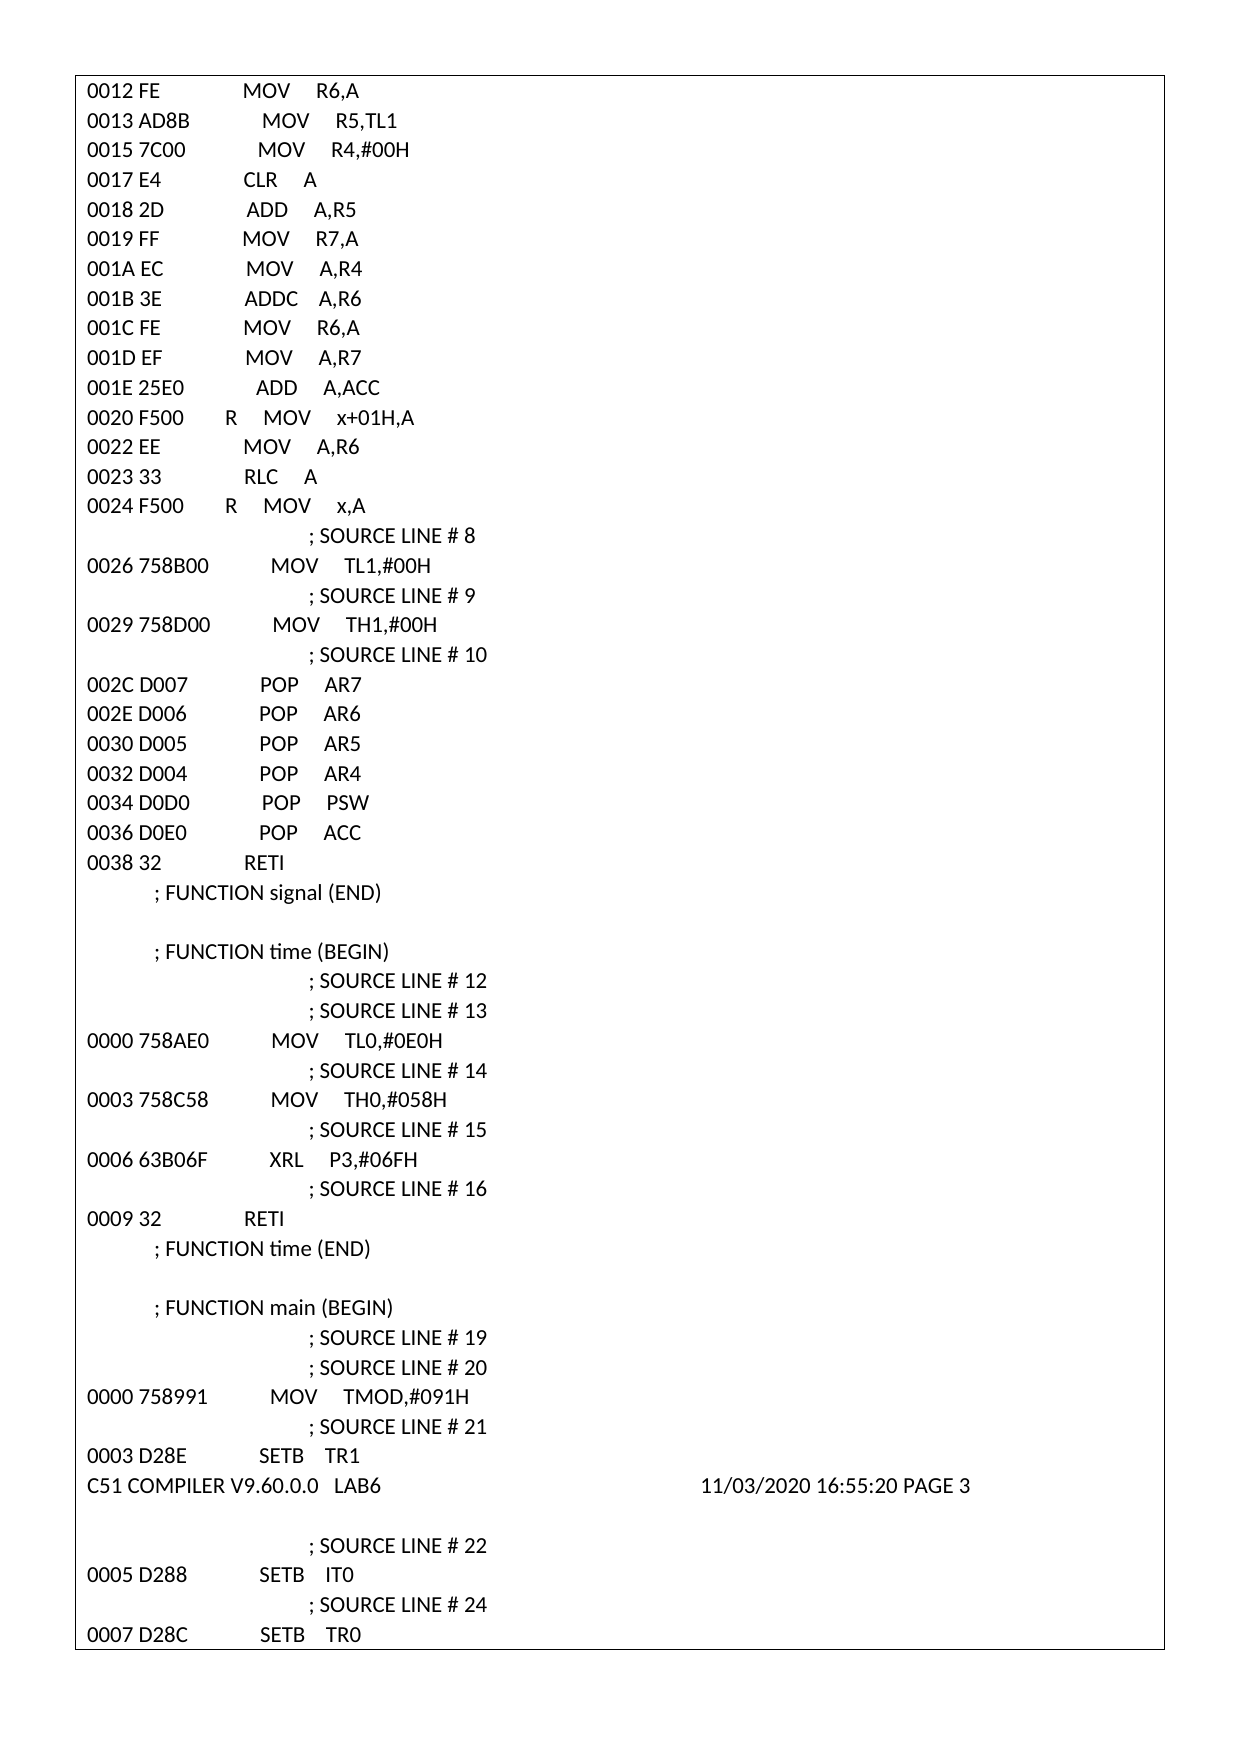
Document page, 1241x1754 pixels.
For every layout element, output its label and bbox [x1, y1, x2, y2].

table_header [76, 76, 1164, 1649]
